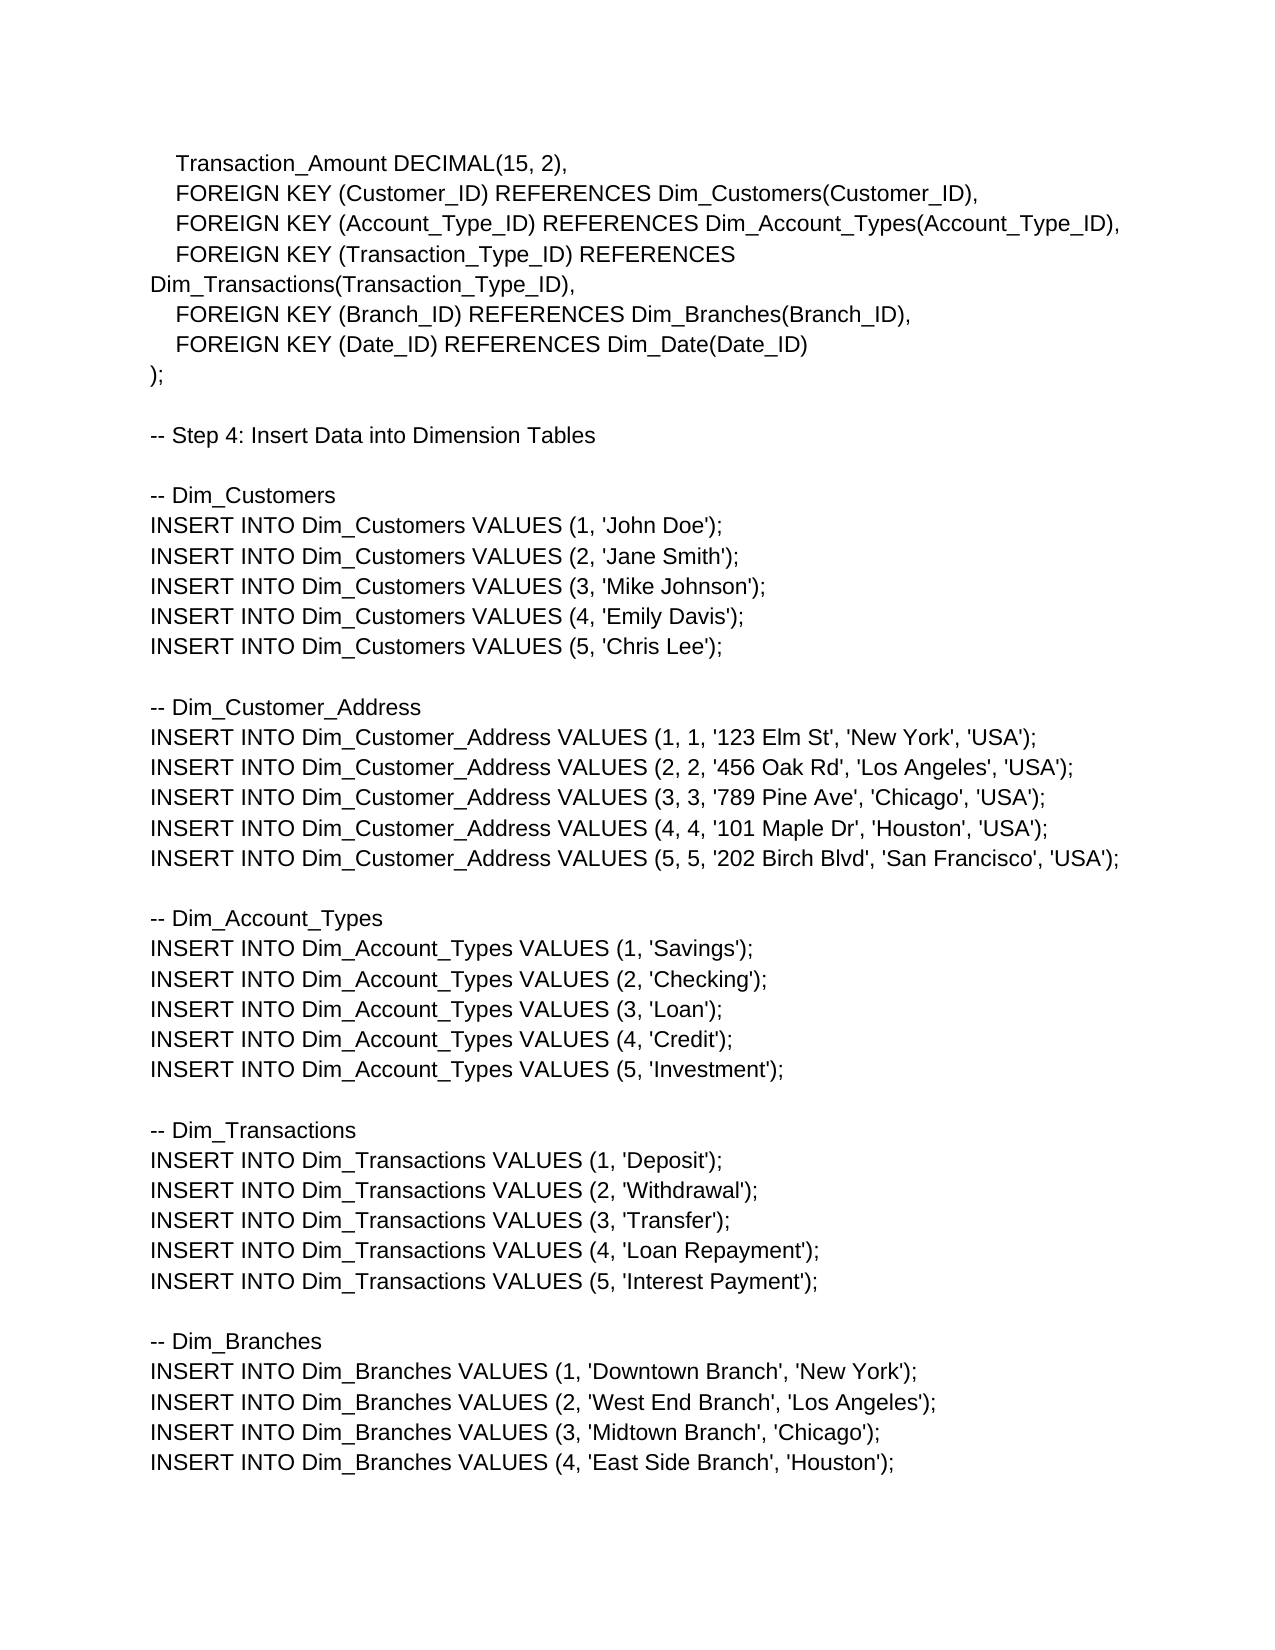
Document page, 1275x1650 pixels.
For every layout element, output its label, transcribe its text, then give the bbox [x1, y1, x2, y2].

text INSERT INTO Dim_Transactions VALUES (4, 'Loan Repayment'); [150, 1237, 1125, 1264]
text FOREIGN KEY (Account_Type_ID) REFERENCES Dim_Account_Types(Account_Type_ID), [150, 210, 1125, 237]
text FOREIGN KEY (Branch_ID) REFERENCES Dim_Branches(Branch_ID), [150, 301, 1125, 327]
text -- Dim_Customers [150, 482, 1125, 509]
text INSERT INTO Dim_Transactions VALUES (5, 'Interest Payment'); [150, 1268, 1125, 1294]
text INSERT INTO Dim_Customer_Address VALUES (2, 2, '456 Oak Rd', 'Los Angeles', 'USA'); [150, 754, 1125, 781]
text INSERT INTO Dim_Account_Types VALUES (2, 'Checking'); [150, 966, 1125, 992]
text -- Dim_Account_Types [150, 905, 1125, 932]
text INSERT INTO Dim_Branches VALUES (3, 'Midtown Branch', 'Chicago'); [150, 1419, 1125, 1445]
text INSERT INTO Dim_Customers VALUES (5, 'Chris Lee'); [150, 633, 1125, 660]
text FOREIGN KEY (Date_ID) REFERENCES Dim_Date(Date_ID) [150, 331, 1125, 358]
text INSERT INTO Dim_Customer_Address VALUES (1, 1, '123 Elm St', 'New York', 'USA'); [150, 724, 1125, 750]
text INSERT INTO Dim_Customers VALUES (2, 'Jane Smith'); [150, 543, 1125, 569]
text INSERT INTO Dim_Customers VALUES (1, 'John Doe'); [150, 512, 1125, 539]
text INSERT INTO Dim_Account_Types VALUES (5, 'Investment'); [150, 1056, 1125, 1083]
text INSERT INTO Dim_Transactions VALUES (1, 'Deposit'); [150, 1147, 1125, 1173]
text INSERT INTO Dim_Customers VALUES (3, 'Mike Johnson'); [150, 573, 1125, 599]
text INSERT INTO Dim_Account_Types VALUES (1, 'Savings'); [150, 935, 1125, 962]
text FOREIGN KEY (Customer_ID) REFERENCES Dim_Customers(Customer_ID), [150, 180, 1125, 207]
text INSERT INTO Dim_Transactions VALUES (3, 'Transfer'); [150, 1207, 1125, 1234]
text ); [150, 361, 1125, 388]
text INSERT INTO Dim_Account_Types VALUES (4, 'Credit'); [150, 1026, 1125, 1052]
text INSERT INTO Dim_Customers VALUES (4, 'Emily Davis'); [150, 603, 1125, 629]
text INSERT INTO Dim_Customer_Address VALUES (4, 4, '101 Maple Dr', 'Houston', 'USA'); [150, 814, 1125, 841]
text INSERT INTO Dim_Branches VALUES (4, 'East Side Branch', 'Houston'); [150, 1449, 1125, 1475]
text -- Dim_Customer_Address [150, 694, 1125, 720]
text INSERT INTO Dim_Branches VALUES (1, 'Downtown Branch', 'New York'); [150, 1358, 1125, 1385]
text -- Step 4: Insert Data into Dimension Tables [150, 422, 1125, 448]
text INSERT INTO Dim_Customer_Address VALUES (3, 3, '789 Pine Ave', 'Chicago', 'USA'); [150, 784, 1125, 811]
text Transaction_Amount DECIMAL(15, 2), [150, 150, 1125, 176]
text INSERT INTO Dim_Transactions VALUES (2, 'Withdrawal'); [150, 1177, 1125, 1203]
text FOREIGN KEY (Transaction_Type_ID) REFERENCES Dim_Transactions(Transaction_Type_ID), [150, 241, 1125, 297]
text INSERT INTO Dim_Account_Types VALUES (3, 'Loan'); [150, 996, 1125, 1022]
text -- Dim_Branches [150, 1328, 1125, 1354]
text INSERT INTO Dim_Customer_Address VALUES (5, 5, '202 Birch Blvd', 'San Francisco', 'USA'); [150, 845, 1125, 871]
text -- Dim_Transactions [150, 1117, 1125, 1143]
text INSERT INTO Dim_Branches VALUES (2, 'West End Branch', 'Los Angeles'); [150, 1388, 1125, 1415]
